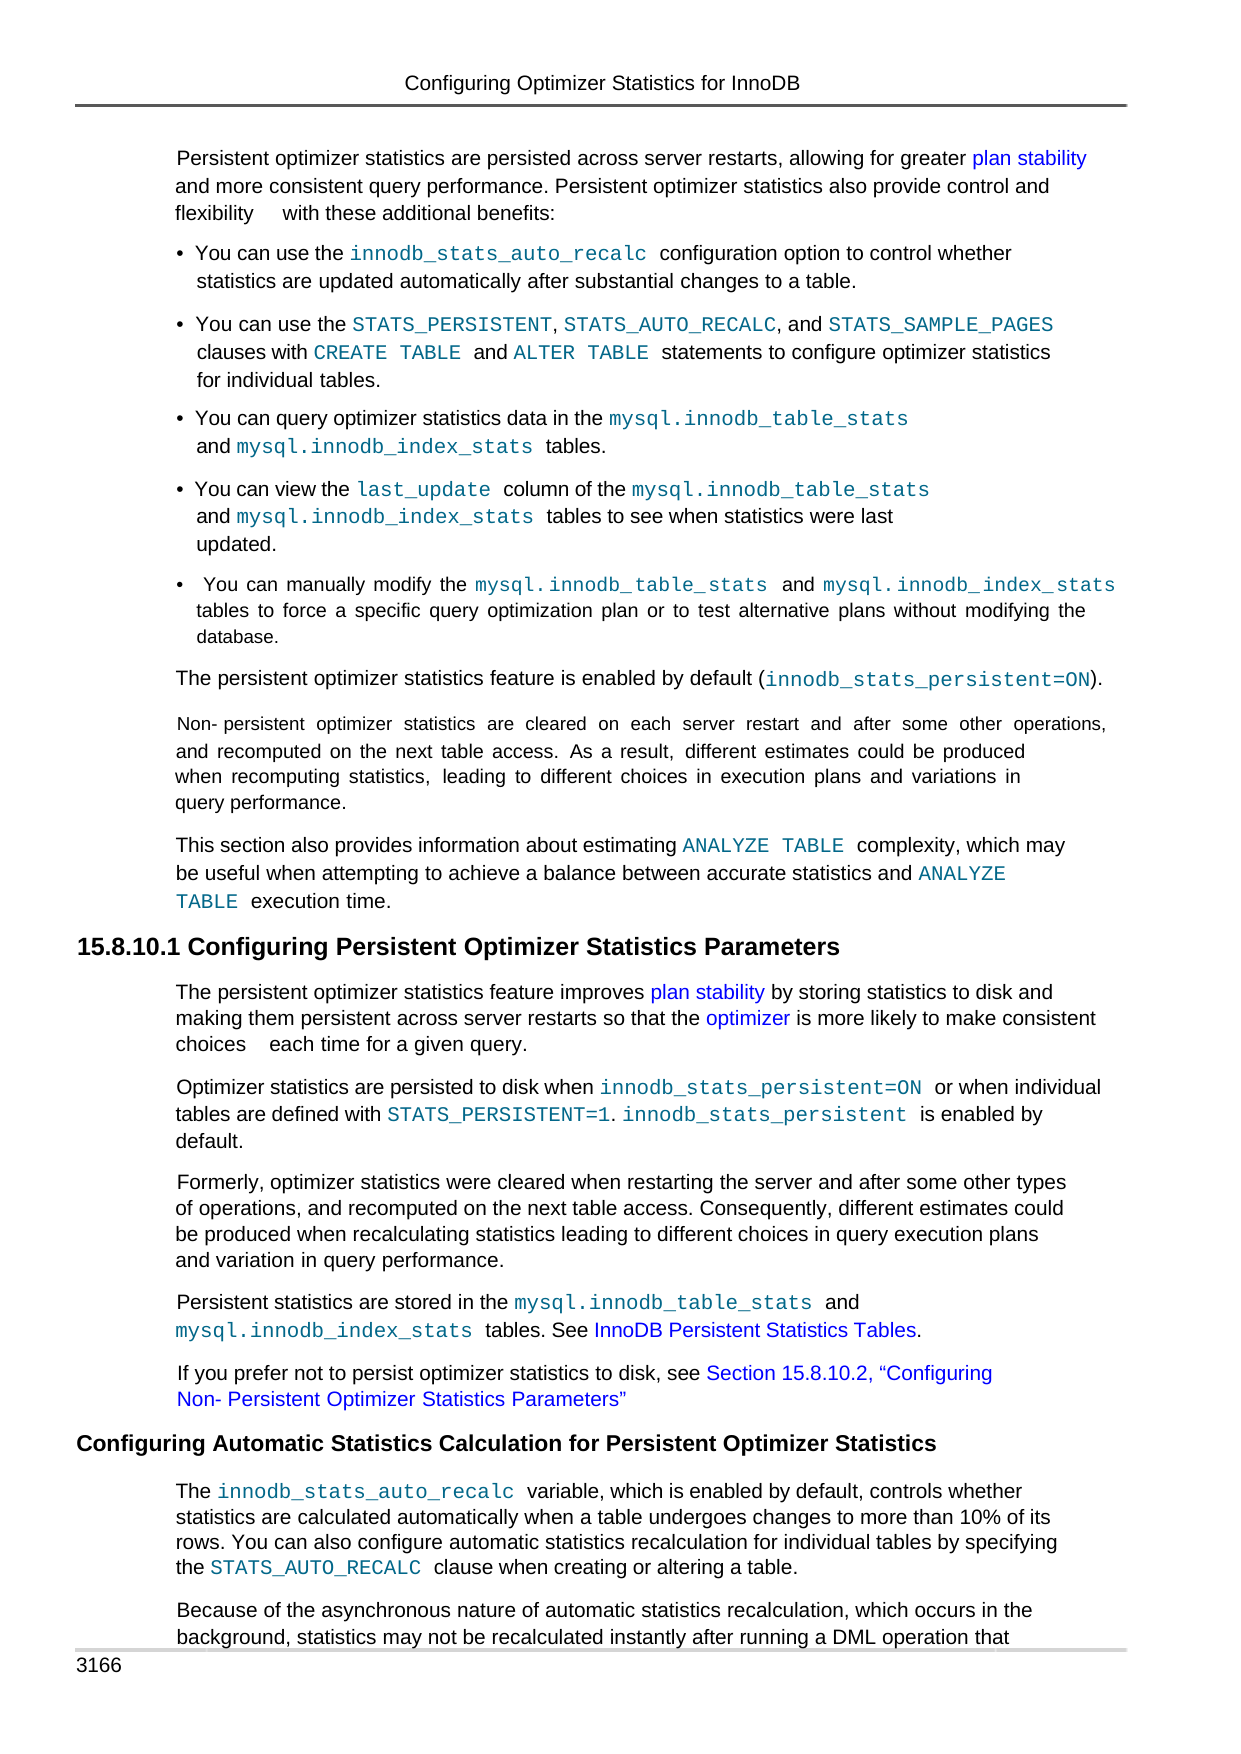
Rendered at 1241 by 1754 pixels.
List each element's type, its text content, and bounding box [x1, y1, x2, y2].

text The innodb_stats_auto_recalc variable, which is enabled by default, controls whether statistics are calculated automatically when a table undergoes changes to more than 10% of its rows. You can also configure automatic statistics recalculation for individual tables by specifying the STATS_AUTO_RECALC clause when creating or altering a table. [175, 1478, 1092, 1581]
text • You can manually modify the mysql.innodb_table_stats and mysql.innodb_index_stats tables to force a specific query optimization plan or to test alternative plans without modifying the [176, 573, 1116, 622]
text and recomputed on the next table access. As a result, different estimates could be produced when recomputing statistics, leading to different choices in execution plans and variations in query performance. [175, 740, 1078, 813]
text 15.8.10.1 Configuring Persistent Optimizer Statistics Parameters [77, 937, 1128, 960]
text This section also provides information about estimating ANALYZE TABLE complexity, which may be useful when attempting to achieve a balance between accurate statistics and ANALYZE TABLE execution time. [175, 833, 1080, 914]
text • You can use the STATS_PERSISTENT, STATS_AUTO_RECALC, and STATS_SAMPLE_PAGES clauses with CREATE TABLE and ALTER TABLE statements to configure optimizer statistics for individual tables. [176, 312, 1078, 391]
text Optimizer statistics are persisted to disk when innodb_stats_persistent=ON or when individual tables are defined with STATS_PERSISTENT=1. innodb_stats_persistent is enabled by default. [175, 1075, 1116, 1153]
text The persistent optimizer statistics feature improves plan stability by storing statistics to disk and making them persistent across server restarts so that the optimizer is more likely to make consistent choices each time for a given query. [175, 980, 1126, 1056]
text • You can view the last_update column of the mysql.innodb_table_stats and mysql.innodb_index_stats tables to see when statistics were last updated. [176, 476, 975, 556]
text If you prefer not to persist optimizer statistics to disk, see Section 15.8.10.2, “Configuring Non- Persistent Optimizer Statistics Parameters” [177, 1360, 1042, 1411]
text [176, 1598, 1075, 1649]
text • You can use the innodb_stats_auto_recalc configuration option to control whether statistics are updated automatically after substantial changes to a table. [176, 241, 1097, 293]
text Persistent statistics are stored in the mysql.innodb_table_stats and mysql.innodb_index_stats tables. See InnoDB Persistent Statistics Tables. [175, 1290, 922, 1344]
text database. [196, 624, 1128, 651]
text • You can query optimizer statistics data in the mysql.innodb_table_stats and mysql.innodb_index_stats tables. [176, 406, 956, 460]
text Formerly, optimizer statistics were cleared when restarting the server and after some other types of operations, and recomputed on the next table access. Consequently, different estimates could be produced when recalculating statistics leading to different choices in query execution plans and variation in query performance. [175, 1170, 1079, 1271]
picture [75, 1648, 1128, 1652]
text Non-persistent optimizer statistics are cleared on each server restart and after some other operations, [177, 713, 1128, 740]
text Persistent optimizer statistics are persisted across server restarts, allowing for greater plan stability and more consistent query performance. Persistent optimizer statistics also provide control and flexibility with these additional benefits: [175, 146, 1126, 225]
text Configuring Automatic Statistics Calculation for Persistent Optimizer Statistics [76, 1430, 1128, 1462]
text The persistent optimizer statistics feature is enabled by default (innodb_stats_persistent=ON). [175, 668, 1128, 696]
